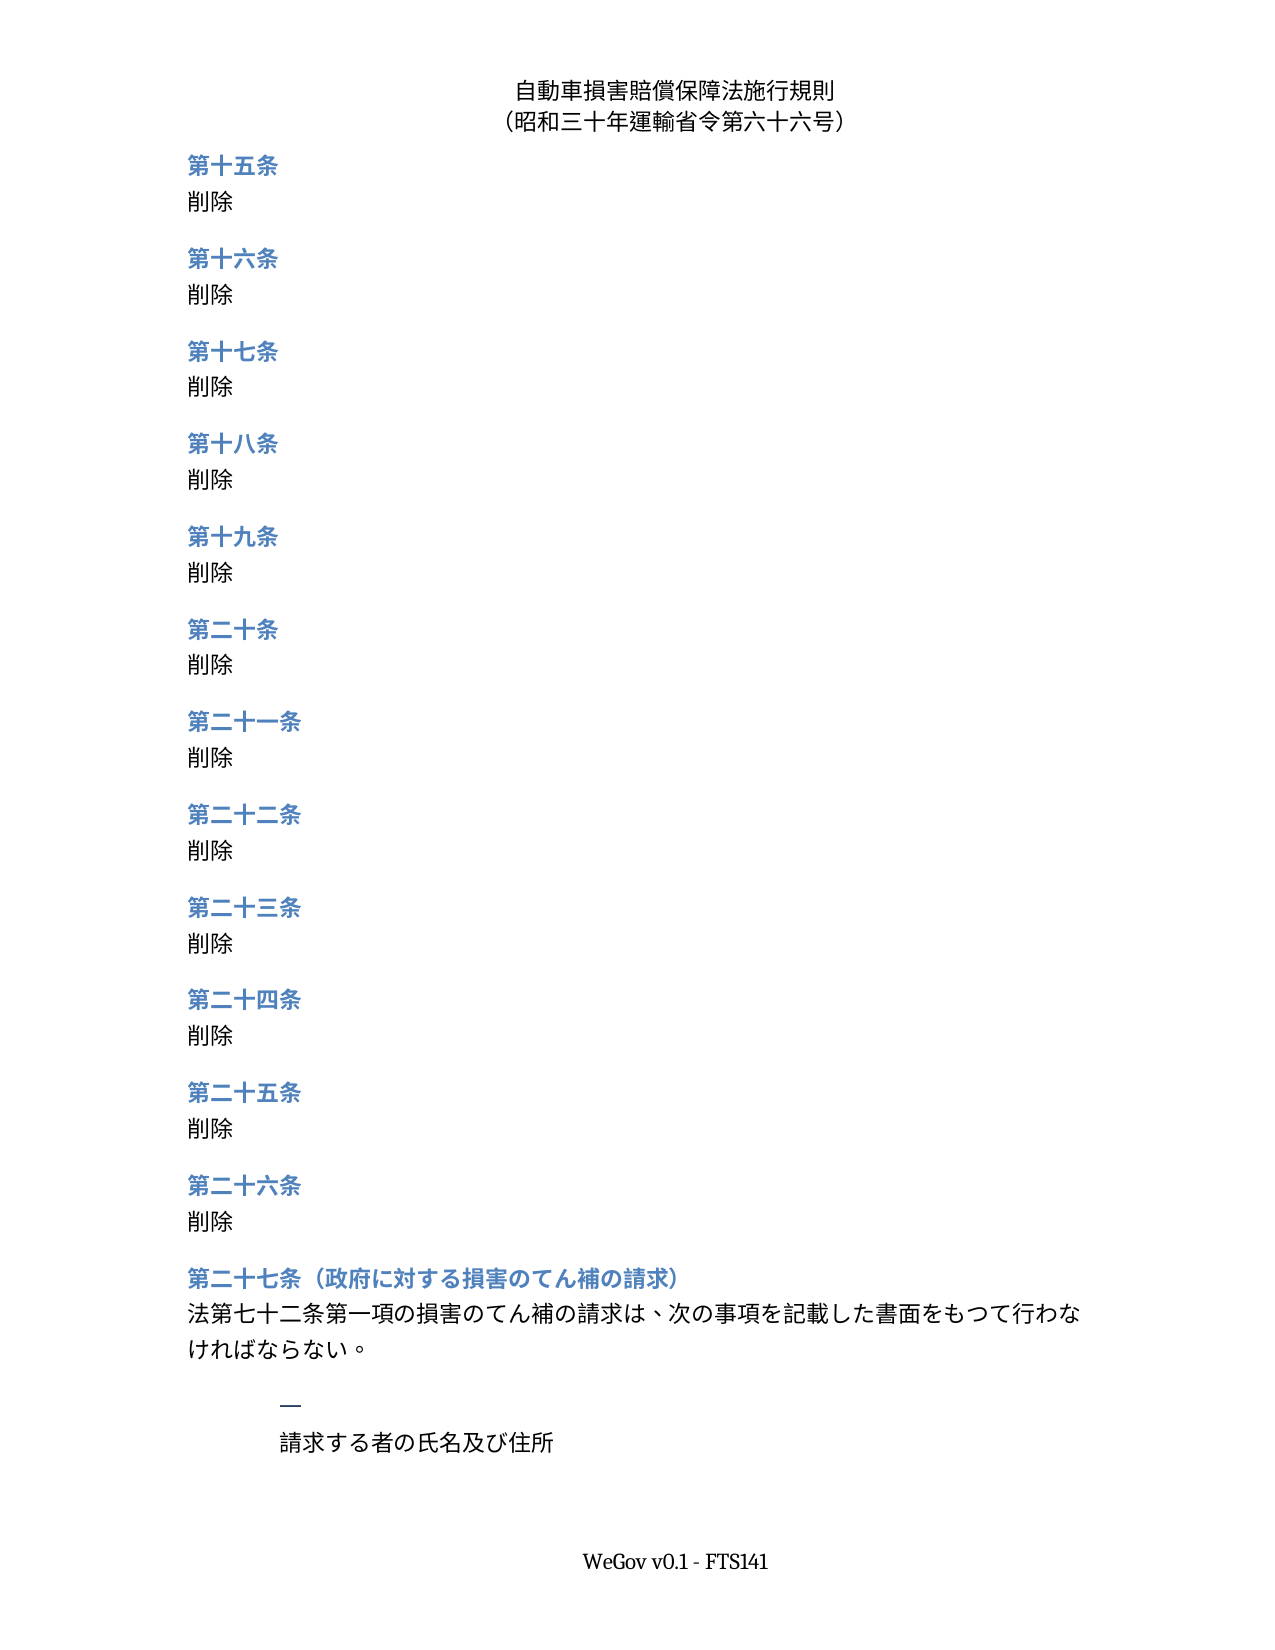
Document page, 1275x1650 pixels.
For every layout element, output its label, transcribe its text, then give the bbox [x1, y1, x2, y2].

subtitle 第二十条 [187, 613, 1087, 645]
subtitle 第二十六条 [187, 1170, 1087, 1201]
text 請求する者の氏名及び住所 [279, 1427, 1087, 1458]
subtitle 第十七条 [187, 335, 1087, 367]
text 削除 [187, 1113, 1087, 1144]
text 削除 [187, 742, 1087, 773]
text 削除 [187, 279, 1087, 310]
text 削除 [187, 649, 1087, 681]
subtitle 第十九条 [187, 521, 1087, 552]
text 削除 [187, 1020, 1087, 1052]
subtitle 第十八条 [187, 428, 1087, 459]
text 法第七十二条第一項の損害のてん補の請求は、次の事項を記載した書面をもつて行わなければならない。 [187, 1298, 1087, 1366]
text 削除 [187, 371, 1087, 403]
subtitle 第二十一条 [187, 706, 1087, 737]
subtitle 一 [279, 1391, 1087, 1422]
text 削除 [187, 464, 1087, 495]
subtitle 第二十七条（政府に対する損害のてん補の請求） [187, 1262, 1087, 1294]
subtitle 第二十三条 [187, 892, 1087, 923]
subtitle 第二十二条 [187, 799, 1087, 830]
text 削除 [187, 1206, 1087, 1237]
text 削除 [187, 186, 1087, 217]
subtitle 第十六条 [187, 243, 1087, 274]
subtitle 第二十五条 [187, 1077, 1087, 1108]
text 削除 [187, 557, 1087, 588]
text 削除 [187, 835, 1087, 866]
subtitle 第二十四条 [187, 984, 1087, 1016]
subtitle 第十五条 [187, 150, 1087, 181]
text 削除 [187, 928, 1087, 959]
